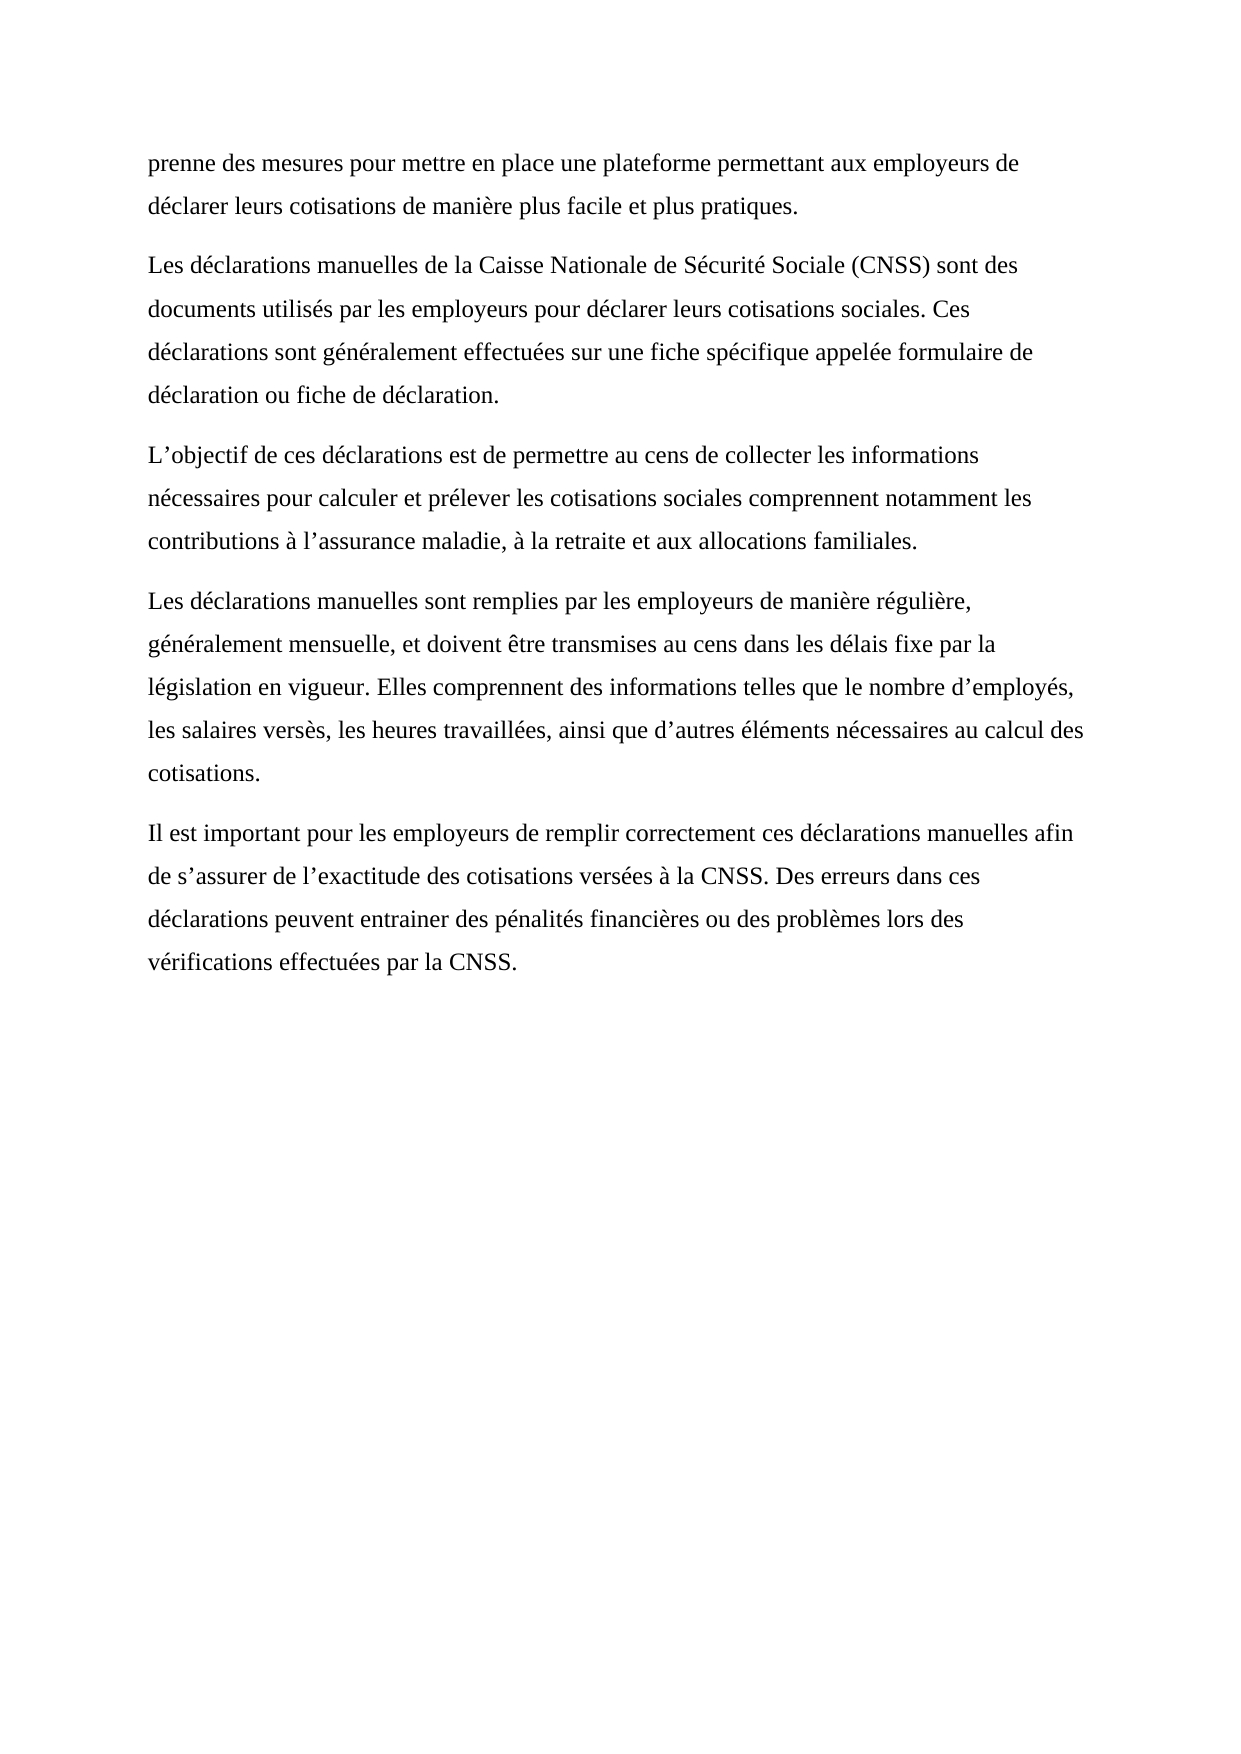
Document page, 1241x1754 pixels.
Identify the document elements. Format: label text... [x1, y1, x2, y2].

text Il est important pour les employeurs de remplir correctement ces déclarations manuelles afin de s’assurer de l’exactitude des cotisations versées à la CNSS. Des erreurs dans ces déclarations peuvent entrainer des pénalités financières ou des problèmes lors des vérifications effectuées par la CNSS. [148, 818, 1093, 976]
text L’objectif de ces déclarations est de permettre au cens de collecter les informations nécessaires pour calculer et prélever les cotisations sociales comprennent notamment les contributions à l’assurance maladie, à la retraite et aux allocations familiales. [148, 440, 1093, 555]
text Les déclarations manuelles sont remplies par les employeurs de manière régulière, généralement mensuelle, et doivent être transmises au cens dans les délais fixe par la législation en vigueur. Elles comprennent des informations telles que le nombre d’employés, les salaires versès, les heures travaillées, ainsi que d’autres éléments nécessaires au calcul des cotisations. [148, 586, 1093, 787]
